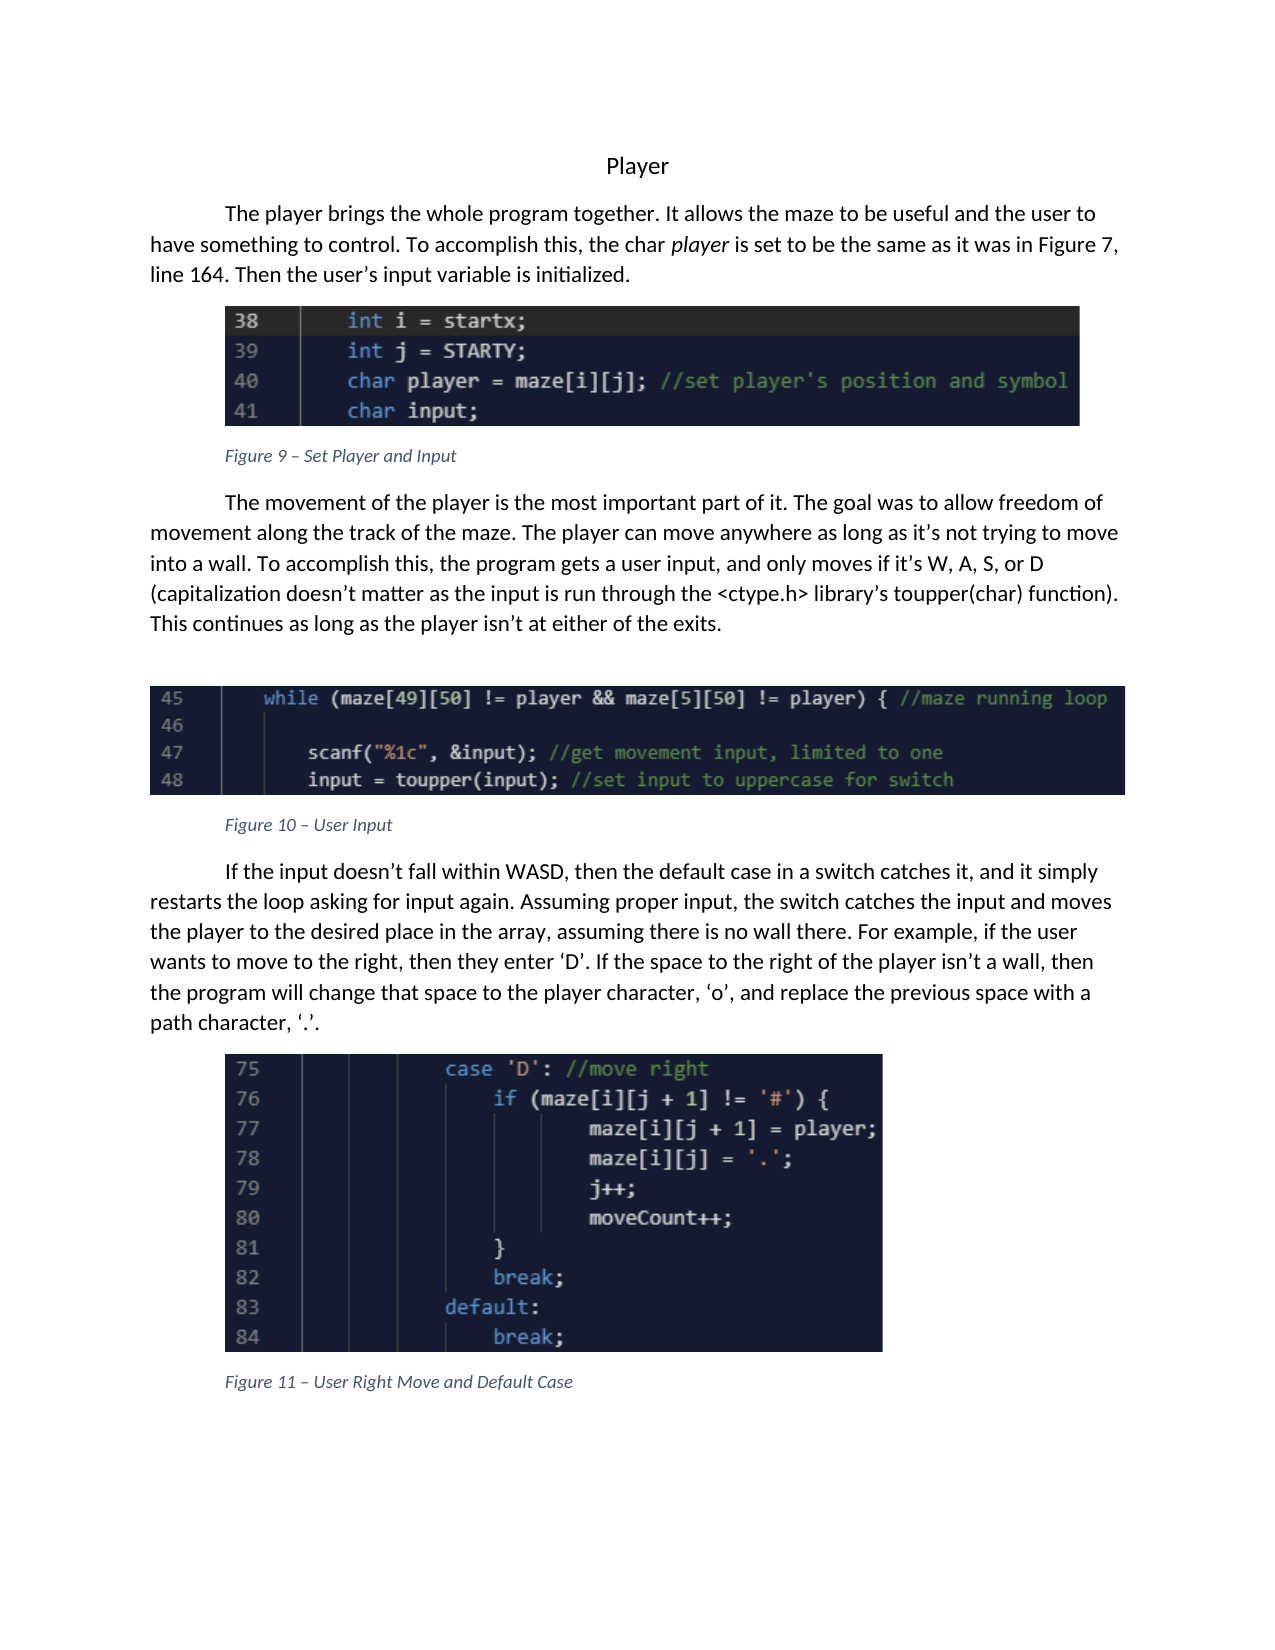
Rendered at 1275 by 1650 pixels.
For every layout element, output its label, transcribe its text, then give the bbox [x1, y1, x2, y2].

text If the input doesn’t fall within WASD, then the default case in a switch catches it, and it simply restarts the loop asking for input again. Assuming proper input, the switch catches the input and moves the player to the desired place in the array, assuming there is no wall there. For example, if the user wants to move to the right, then they enter ‘D’. If the space to the right of the player isn’t a wall, then the program will change that space to the player character, ‘o’, and replace the previous space with a path character, ‘.’. [150, 857, 1125, 1036]
text Figure 11 – User Right Move and Default Case [150, 1370, 1125, 1393]
picture [225, 306, 1080, 426]
text Figure 9 – Set Player and Input [150, 444, 1125, 467]
text Figure 10 – User Input [150, 813, 1125, 836]
picture [150, 686, 1125, 795]
picture [225, 1054, 883, 1352]
text Player [150, 150, 1125, 181]
text The player brings the whole program together. It allows the maze to be useful and the user to have something to control. To accomplish this, the char player is set to be the same as it was in Figure 7, line 164. Then the user’s input variable is initialized. [150, 199, 1125, 288]
text The movement of the player is the most important part of it. The goal was to allow freedom of movement along the track of the maze. The player can move anywhere as long as it’s not trying to move into a wall. To accomplish this, the program gets a user input, and only moves if it’s W, A, S, or D (capitalization doesn’t matter as the input is run through the <ctype.h> library’s toupper(char) function). This continues as long as the player isn’t at either of the exits. [150, 488, 1125, 637]
